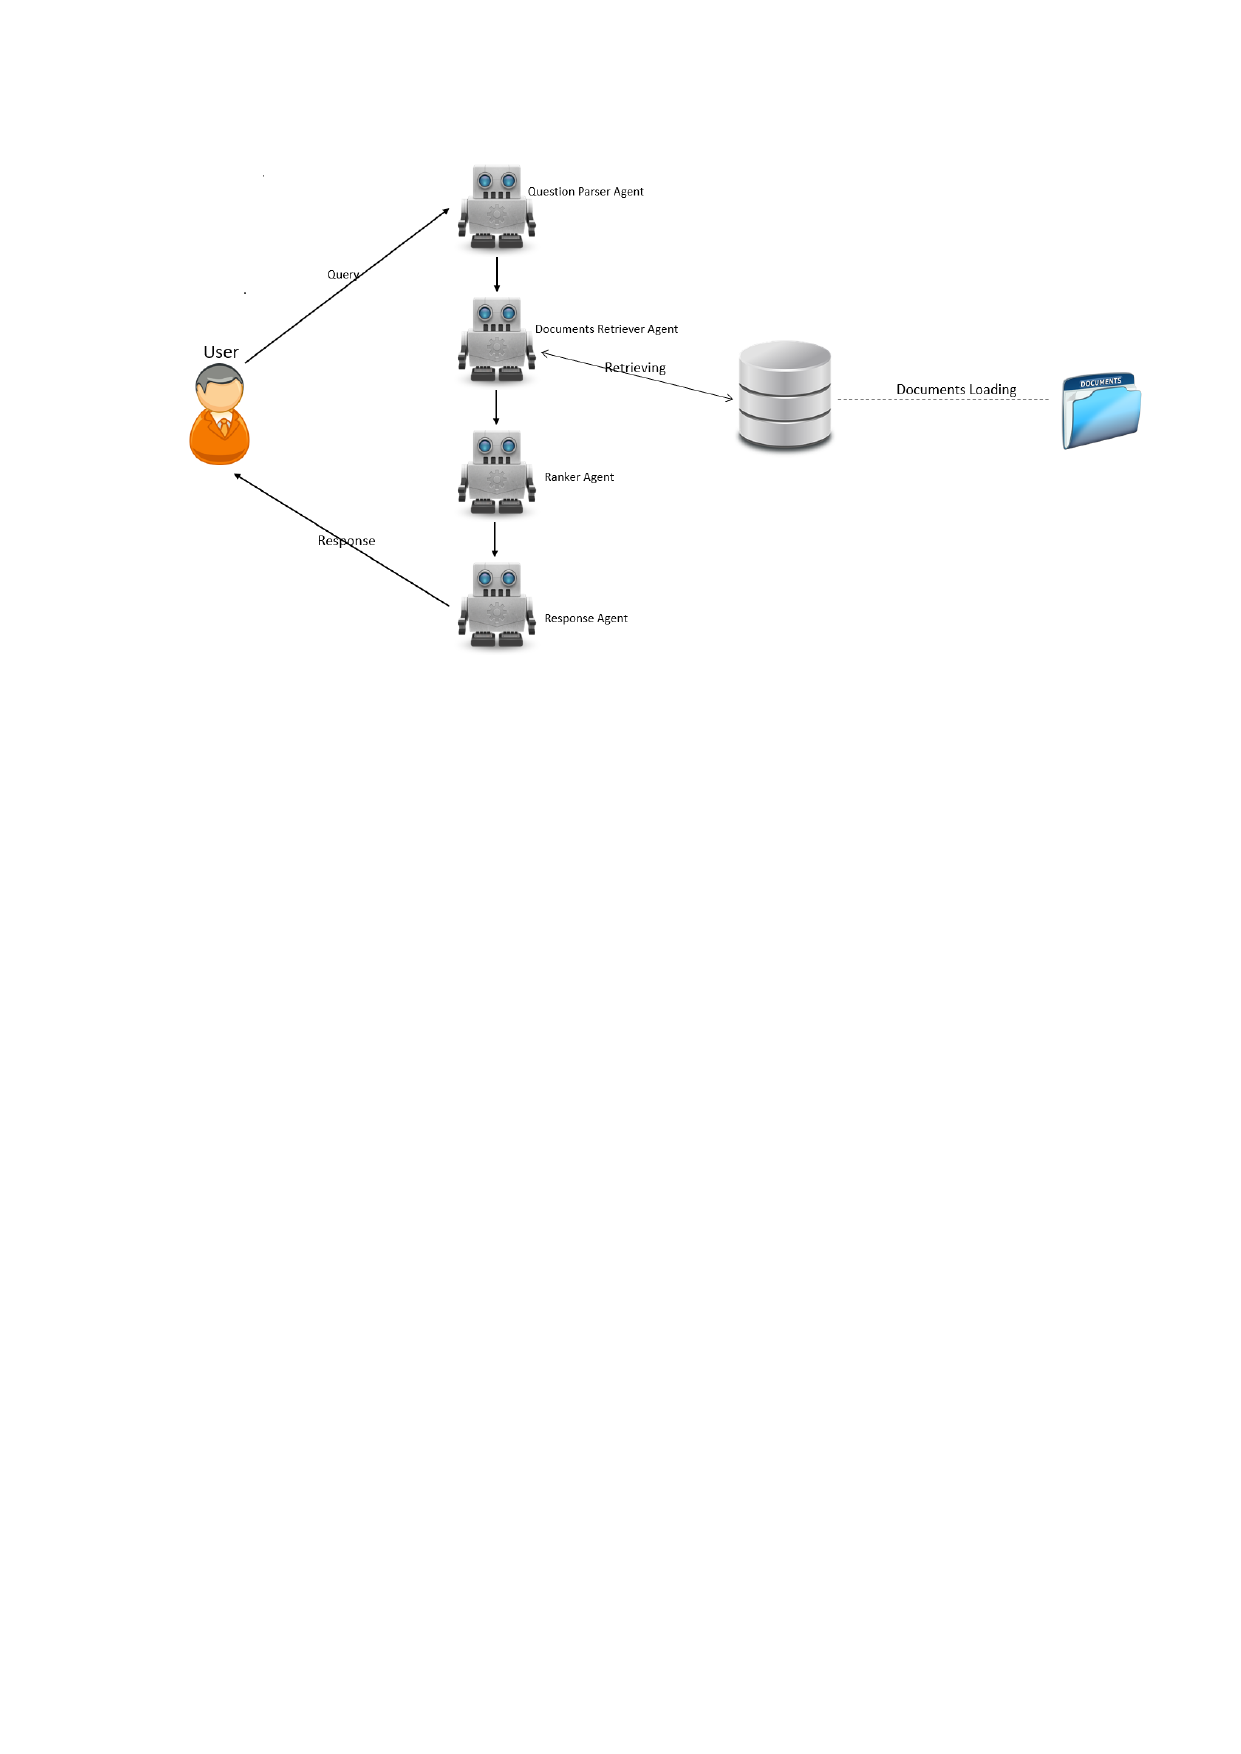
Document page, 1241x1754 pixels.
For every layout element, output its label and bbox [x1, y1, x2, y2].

picture [150, 150, 1146, 693]
